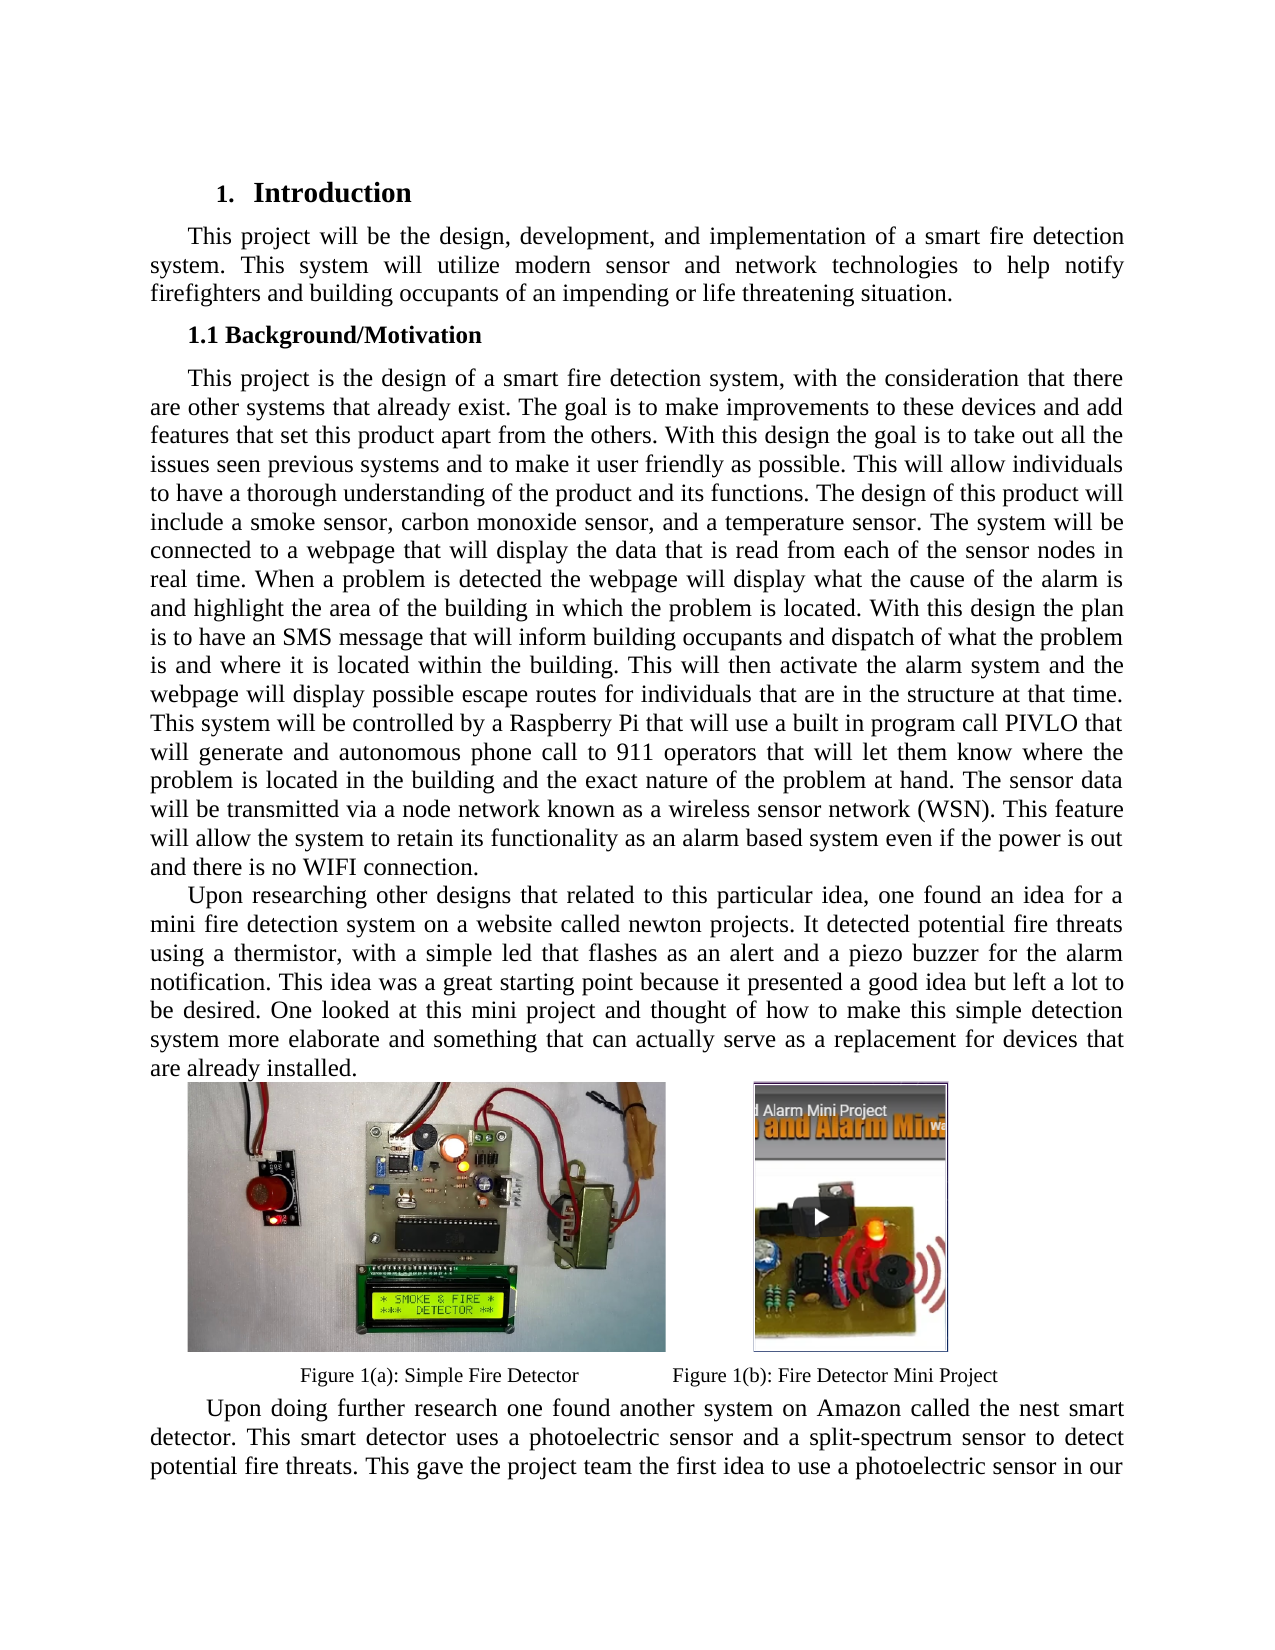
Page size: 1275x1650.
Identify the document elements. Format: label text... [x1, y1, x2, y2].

text This project will be the design, development, and implementation of a smart fire detection system. This system will utilize modern sensor and network technologies to help notify firefighters and building occupants of an impending or life threatening situation. [150, 221, 1125, 307]
text Figure 1(a): Simple Fire Detector Figure 1(b): Fire Detector Mini Project [150, 1363, 1125, 1387]
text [150, 1393, 1125, 1480]
list Introduction [216, 175, 1125, 208]
text This project is the design of a smart fire detection system, with the consideration that there are other systems that already exist. The goal is to make improvements to these devices and add features that set this product apart from the others. With this design the goal is to take out all the issues seen previous systems and to make it user friendly as possible. This will allow individuals to have a thorough understanding of the product and its functions. The design of this product will include a smoke sensor, carbon monoxide sensor, and a temperature sensor. The system will be connected to a webpage that will display the data that is read from each of the sensor nodes in real time. When a problem is detected the webpage will display what the cause of the alarm is and highlight the area of the building in which the problem is located. With this design the plan is to have an SMS message that will inform building occupants and dispatch of what the problem is and where it is located within the building. This will then activate the alarm system and the webpage will display possible escape routes for individuals that are in the structure at that time. This system will be controlled by a Raspberry Pi that will use a built in program call PIVLO that will generate and autonomous phone call to 911 operators that will let them know where the problem is located in the building and the exact nature of the problem at hand. The sensor data will be transmitted via a node network known as a wireless sensor network (WSN). This feature will allow the system to retain its functionality as an alarm based system even if the power is out and there is no WIFI connection. [150, 363, 1125, 880]
picture [187, 1082, 666, 1352]
picture [753, 1081, 949, 1352]
text Upon researching other designs that related to this particular idea, one found an idea for a mini fire detection system on a website called newton projects. It detected potential fire threats using a thermistor, with a simple led that flashes as an alert and a piezo buzzer for the alarm notification. This idea was a great starting point because it presented a good idea but left a lot to be desired. One looked at this mini project and thought of how to make this simple detection system more elaborate and something that can actually serve as a replacement for devices that are already installed. [150, 880, 1125, 1082]
subtitle Background/Motivation [187, 320, 1125, 348]
